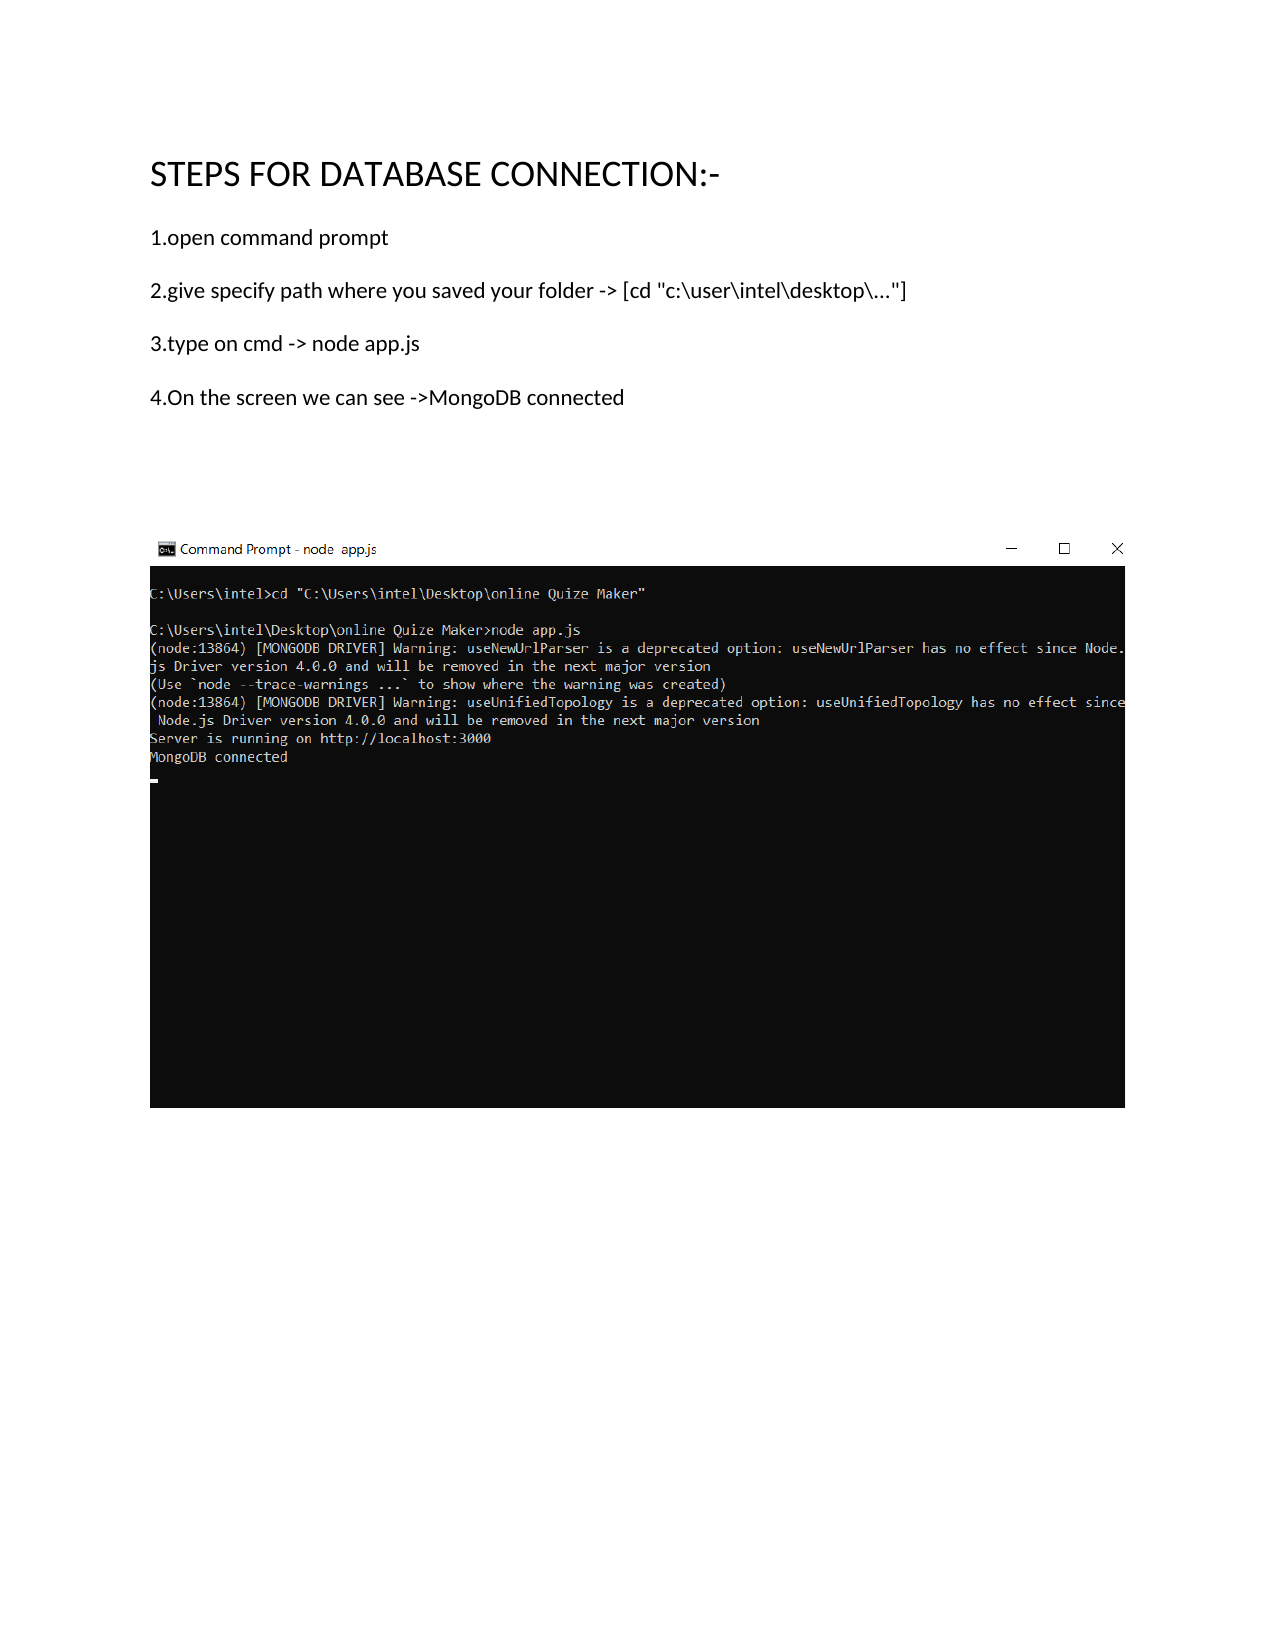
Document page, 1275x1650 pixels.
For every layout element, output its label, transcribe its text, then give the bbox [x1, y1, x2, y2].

text STEPS FOR DATABASE CONNECTION:- [150, 150, 1125, 196]
picture [150, 541, 1125, 1108]
text 4.On the screen we can see ->MongoDB connected [150, 383, 1125, 411]
text 1.open command prompt [150, 223, 1125, 252]
text 3.type on cmd -> node app.js [150, 329, 1125, 358]
text 2.give specify path where you saved your folder -> [cd "c:\user\intel\desktop\..."] [150, 277, 1125, 304]
